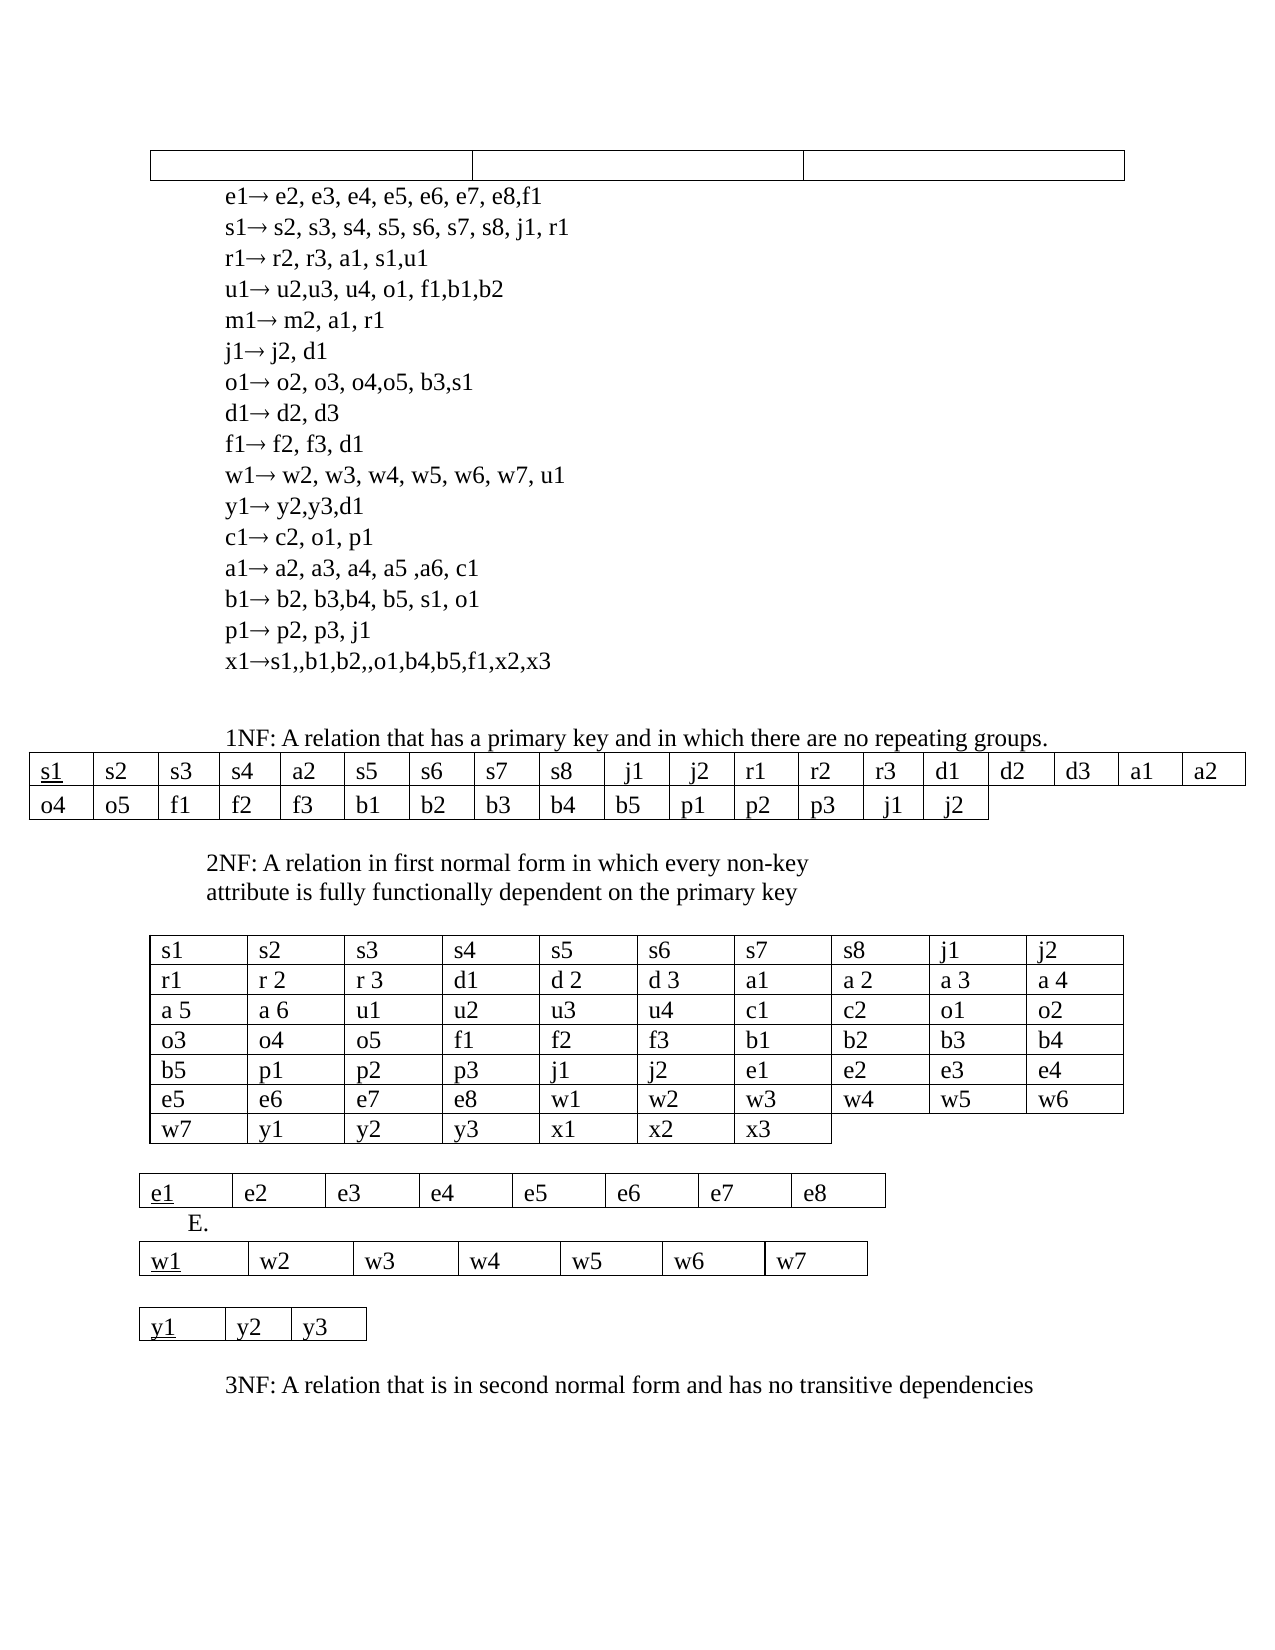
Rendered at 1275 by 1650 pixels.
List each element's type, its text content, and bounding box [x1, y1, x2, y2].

table_cell b1 [735, 1025, 831, 1054]
text 2NF: A relation in first normal form in which every non-key [150, 848, 1125, 877]
list u1 u2,u3, u4, o1, f1,b1,b2 [225, 274, 1125, 303]
list s1 s2, s3, s4, s5, s6, s7, s8, j1, r1 [225, 212, 1125, 241]
table_cell w1 [540, 1085, 637, 1113]
table_cell b4 [1027, 1025, 1123, 1054]
table_cell y1 [248, 1114, 344, 1143]
table_header j2 [670, 753, 734, 785]
table_cell j2 [638, 1055, 734, 1083]
table_header s1 [30, 753, 93, 785]
table_header s6 [410, 753, 474, 785]
table_header w7 [766, 1242, 867, 1275]
table_cell [1053, 786, 1116, 818]
table_cell o1 [930, 995, 1026, 1024]
table_cell y2 [345, 1114, 442, 1143]
table_header e4 [420, 1174, 512, 1207]
table_cell f1 [443, 1025, 539, 1054]
table_cell u1 [345, 995, 442, 1024]
table_cell u4 [638, 995, 734, 1024]
table_cell b1 [345, 786, 409, 818]
list c1 c2, o1, p1 [225, 522, 1125, 551]
table_cell o5 [94, 786, 158, 818]
table_cell [151, 151, 472, 180]
table_cell b3 [930, 1025, 1026, 1054]
table_cell r 3 [345, 965, 442, 994]
table_cell b2 [410, 786, 474, 818]
table_cell e4 [1027, 1055, 1123, 1083]
table_header y1 [140, 1308, 225, 1340]
table_header e5 [513, 1174, 605, 1207]
table_cell b4 [540, 786, 604, 818]
list f1 f2, f3, d1 [225, 429, 1125, 458]
table_header j1 [605, 753, 669, 785]
table_header w4 [459, 1242, 560, 1275]
table_header j2 [1027, 936, 1123, 964]
table_cell w6 [1027, 1085, 1123, 1113]
table_header r2 [799, 753, 863, 785]
table_cell e6 [248, 1085, 344, 1113]
table_header s8 [832, 936, 929, 964]
table_cell j2 [924, 786, 988, 818]
table_cell o4 [248, 1025, 344, 1054]
table_cell b5 [605, 786, 669, 818]
table_cell a 5 [151, 995, 247, 1024]
table_cell w4 [832, 1085, 929, 1113]
table_cell o3 [151, 1025, 247, 1054]
table_header s7 [735, 936, 831, 964]
table_header w1 [140, 1242, 248, 1275]
table_header y3 [292, 1308, 366, 1340]
table_header s5 [345, 753, 409, 785]
table_cell j1 [864, 786, 923, 818]
table_header j1 [930, 936, 1026, 964]
table_cell w5 [930, 1085, 1026, 1113]
table_cell e1 [735, 1055, 831, 1083]
table_cell o4 [30, 786, 93, 818]
table_header w6 [663, 1242, 764, 1275]
table_header e7 [699, 1174, 791, 1207]
table_cell a 4 [1027, 965, 1123, 994]
table_cell x3 [735, 1114, 831, 1143]
table_header w2 [249, 1242, 353, 1275]
table_cell o2 [1027, 995, 1123, 1024]
list p1 p2, p3, j1 [225, 615, 1125, 644]
table_cell a 6 [248, 995, 344, 1024]
table_cell c2 [832, 995, 929, 1024]
table_header s4 [220, 753, 280, 785]
table_cell [473, 151, 803, 180]
table_cell p1 [248, 1055, 344, 1083]
table_header s4 [443, 936, 539, 964]
table_cell p2 [735, 786, 798, 818]
table_cell u2 [443, 995, 539, 1024]
list r1 r2, r3, a1, s1,u1 [225, 243, 1125, 272]
table_cell p3 [443, 1055, 539, 1083]
table_header d2 [989, 753, 1054, 785]
table_cell f1 [159, 786, 219, 818]
table_header s3 [345, 936, 442, 964]
table_cell x1 [540, 1114, 637, 1143]
text 1NF: A relation that has a primary key and in which there are no repeating groups. [225, 723, 1125, 752]
text 3NF: A relation that is in second normal form and has no transitive dependencies [225, 1370, 1125, 1399]
table_header s7 [475, 753, 539, 785]
table_cell r1 [151, 965, 247, 994]
table_header s5 [540, 936, 637, 964]
table_cell d1 [443, 965, 539, 994]
table_header d1 [924, 753, 988, 785]
table_header e3 [326, 1174, 419, 1207]
list d1 d2, d3 [225, 398, 1125, 427]
table_cell p2 [345, 1055, 442, 1083]
table_header y2 [226, 1308, 291, 1340]
table_cell [804, 151, 1124, 180]
table_cell w2 [638, 1085, 734, 1113]
list y1 y2,y3,d1 [225, 491, 1125, 520]
table_cell p3 [799, 786, 863, 818]
table_header w3 [354, 1242, 458, 1275]
table_cell u3 [540, 995, 637, 1024]
table_cell d 2 [540, 965, 637, 994]
table_cell e2 [832, 1055, 929, 1083]
table_cell r 2 [248, 965, 344, 994]
table_cell b5 [151, 1055, 247, 1083]
table_header a1 [1119, 753, 1182, 785]
table_header s8 [540, 753, 604, 785]
table_header e8 [792, 1174, 885, 1207]
table_header s1 [151, 936, 247, 964]
list x1s1,,b1,b2,,o1,b4,b5,f1,x2,x3 [225, 646, 1125, 675]
table_header s6 [638, 936, 734, 964]
table_cell o5 [345, 1025, 442, 1054]
table_cell b3 [475, 786, 539, 818]
list m1 m2, a1, r1 [225, 305, 1125, 334]
table_cell f2 [220, 786, 280, 818]
table_cell f2 [540, 1025, 637, 1054]
table_cell a 2 [832, 965, 929, 994]
table_header s2 [248, 936, 344, 964]
table_header s3 [159, 753, 219, 785]
table_header e2 [233, 1174, 325, 1207]
list j1 j2, d1 [225, 336, 1125, 365]
text attribute is fully functionally dependent on the primary key [150, 877, 1125, 906]
table_cell c1 [735, 995, 831, 1024]
table_cell e7 [345, 1085, 442, 1113]
table_header a2 [1183, 753, 1245, 785]
table_cell a 3 [930, 965, 1026, 994]
table_header s2 [94, 753, 158, 785]
table_header w5 [561, 1242, 662, 1275]
table_cell w3 [735, 1085, 831, 1113]
list o1 o2, o3, o4,o5, b3,s1 [225, 367, 1125, 396]
table_cell y3 [443, 1114, 539, 1143]
table_header e1 [140, 1174, 232, 1207]
table_header d3 [1055, 753, 1118, 785]
table_cell e5 [151, 1085, 247, 1113]
table_header r3 [864, 753, 923, 785]
table_cell [989, 786, 1052, 818]
table_cell d 3 [638, 965, 734, 994]
table_cell w7 [151, 1114, 247, 1143]
table_header e6 [606, 1174, 698, 1207]
list a1 a2, a3, a4, a5 ,a6, c1 [225, 553, 1125, 582]
list e1 e2, e3, e4, e5, e6, e7, e8,f1 [225, 181, 1125, 209]
table_cell j1 [540, 1055, 637, 1083]
table_cell x2 [638, 1114, 734, 1143]
list w1 w2, w3, w4, w5, w6, w7, u1 [225, 460, 1125, 489]
table_cell f3 [638, 1025, 734, 1054]
list b1 b2, b3,b4, b5, s1, o1 [225, 584, 1125, 613]
table_header r1 [735, 753, 798, 785]
table_header a2 [281, 753, 344, 785]
table_cell f3 [281, 786, 344, 818]
table_cell e3 [930, 1055, 1026, 1083]
table_cell a1 [735, 965, 831, 994]
table_cell p1 [670, 786, 734, 818]
table_cell b2 [832, 1025, 929, 1054]
table_cell e8 [443, 1085, 539, 1113]
